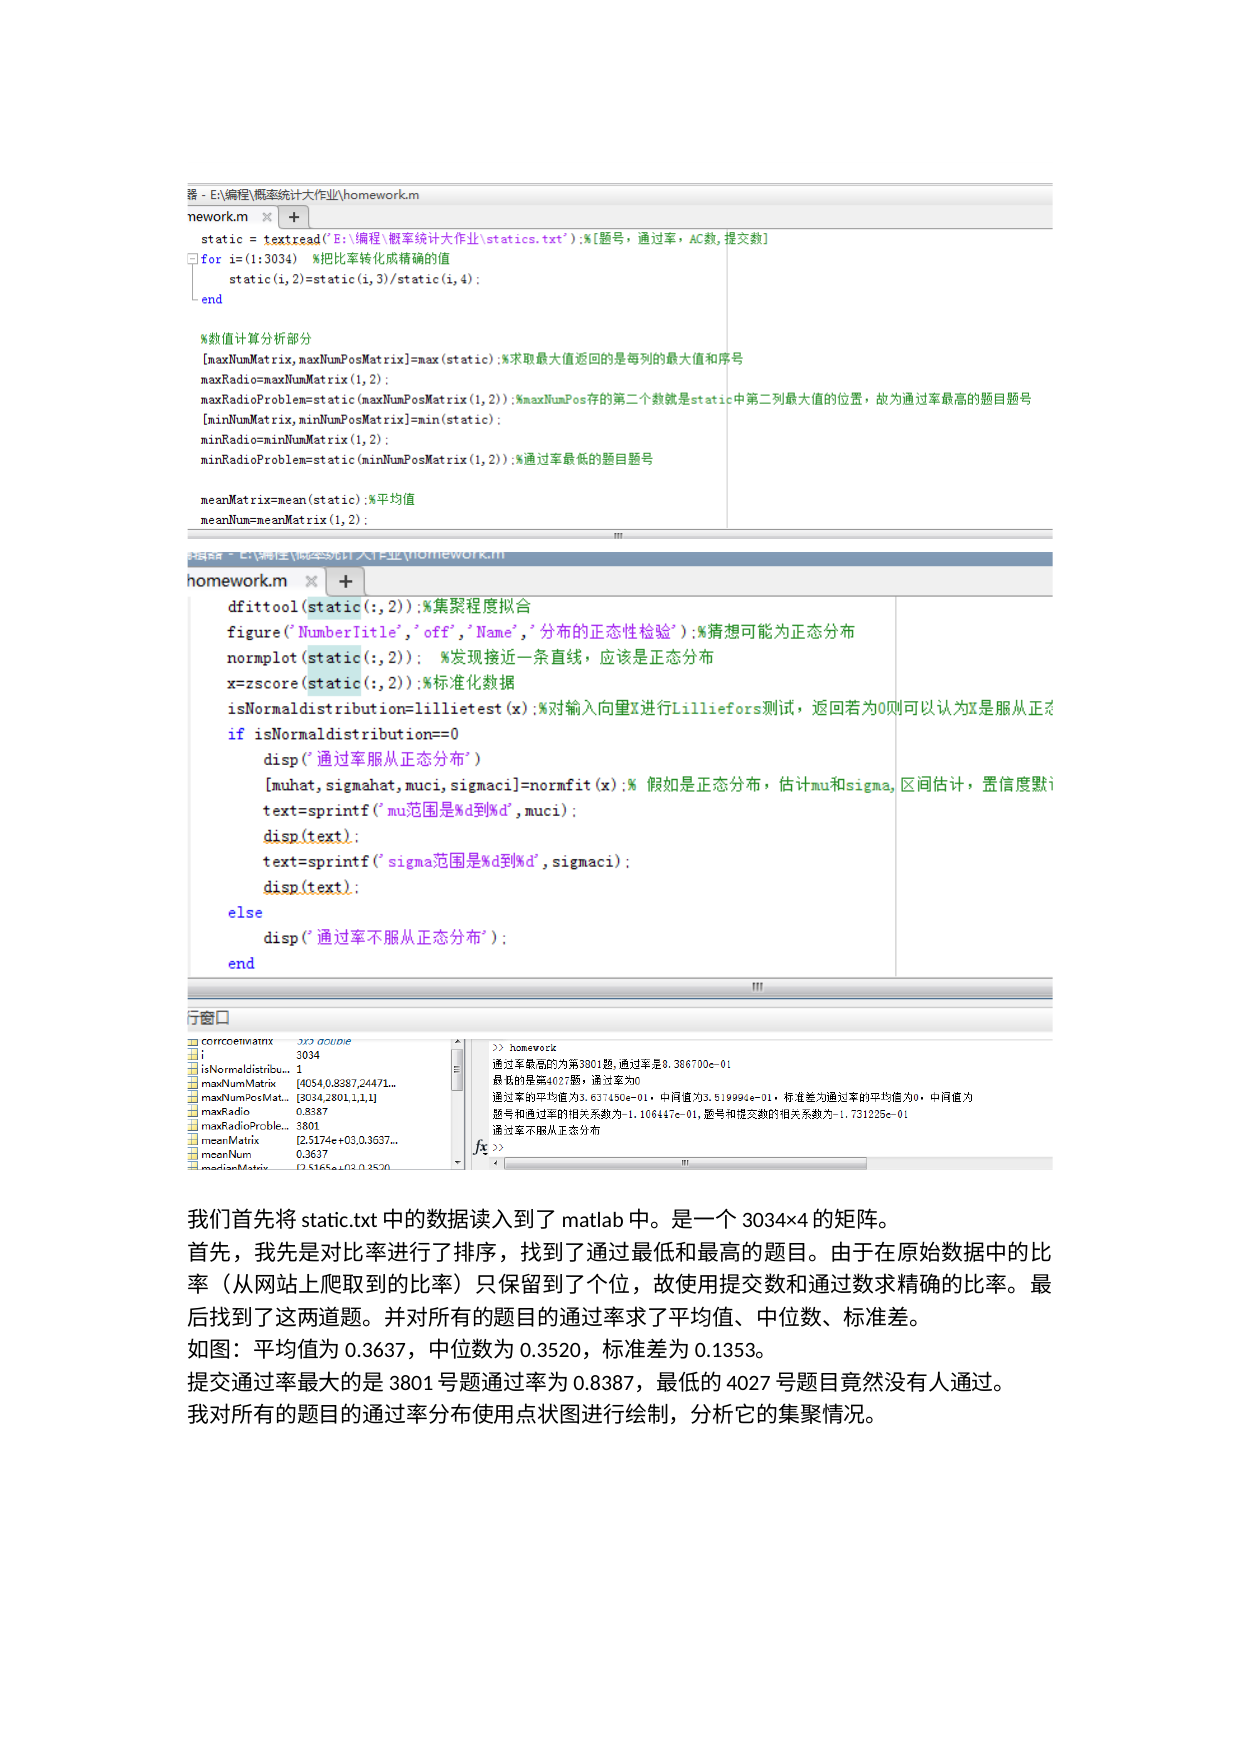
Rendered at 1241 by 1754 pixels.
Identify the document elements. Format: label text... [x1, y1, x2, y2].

picture [187, 162, 1053, 539]
picture [187, 1039, 1053, 1170]
picture [187, 552, 1053, 1035]
text 提交通过率最大的是3801号题通过率为0.8387，最低的4027号题目竟然没有人通过。 [187, 1364, 1053, 1397]
text 我们首先将static.txt中的数据读入到了matlab中。是一个3034×4的矩阵。 [187, 1202, 1053, 1234]
text 如图：平均值为0.3637，中位数为0.3520，标准差为0.1353。 [187, 1332, 1053, 1364]
text 我对所有的题目的通过率分布使用点状图进行绘制，分析它的集聚情况。 [187, 1397, 1053, 1429]
text 首先，我先是对比率进行了排序，找到了通过最低和最高的题目。由于在原始数据中的比率（从网站上爬取到的比率）只保留到了个位，故使用提交数和通过数求精确的比率。最后找到了这两道题。并对所有的题目的通过率求了平均值、中位数、标准差。 [187, 1234, 1053, 1332]
